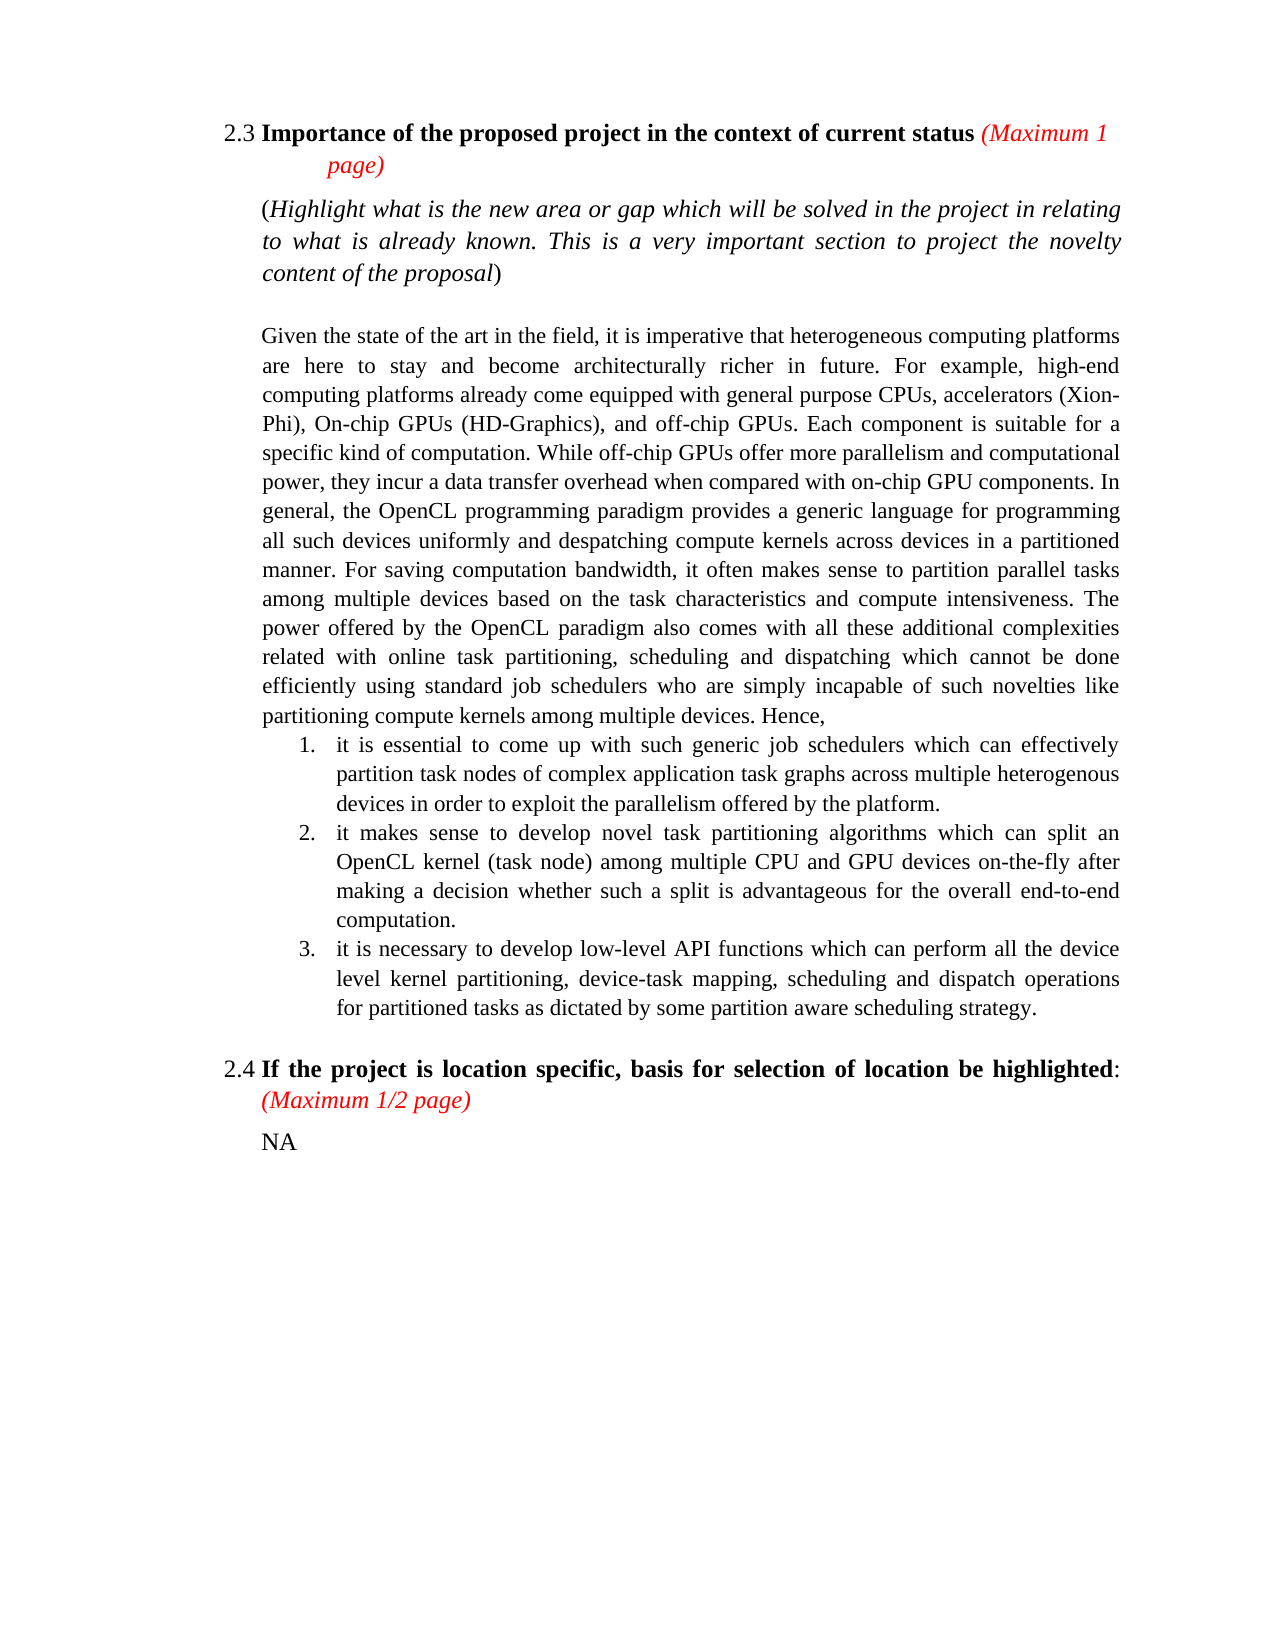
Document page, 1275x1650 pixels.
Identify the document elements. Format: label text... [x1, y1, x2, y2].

text (Highlight what is the new area or gap which will be solved in the project in relating to what is already known. This is a very important section to project the novelty content of the proposal) [261, 194, 1121, 287]
text Given the state of the art in the field, it is imperative that heterogeneous computing platforms are here to stay and become architecturally richer in future. For example, high-end computing platforms already come equipped with general purpose CPUs, accelerators (Xion-Phi), On-chip GPUs (HD-Graphics), and off-chip GPUs. Each component is suitable for a specific kind of computation. While off-chip GPUs offer more parallelism and computational power, they incur a data transfer overhead when compared with on-chip GPU components. In general, the OpenCL programming paradigm provides a generic language for programming all such devices uniformly and despatching compute kernels across devices in a partitioned manner. For saving computation bandwidth, it often makes sense to partition parallel tasks among multiple devices based on the task characteristics and compute intensiveness. The power offered by the OpenCL paradigm also comes with all these additional complexities related with online task partitioning, scheduling and dispatching which cannot be done efficiently using standard job schedulers who are simply incapable of such novelties like partitioning compute kernels among multiple devices. Hence, [261, 323, 1121, 728]
text NA [261, 1127, 1121, 1156]
list it is necessary to develop low-level API functions which can perform all the device level kernel partitioning, device-task mapping, scheduling and dispatch operations for partitioned tasks as dictated by some partition aware scheduling strategy. [298, 936, 1121, 1020]
list it makes sense to develop novel task partitioning algorithms which can split an OpenCL kernel (task node) among multiple CPU and GPU devices on-the-fly after making a decision whether such a split is advantageous for the overall end-to-end computation. [298, 819, 1121, 933]
list If the project is location specific, basis for selection of location be highlighted: (Maximum 1/2 page) [223, 1054, 1121, 1114]
list it is essential to come up with such generic job schedulers which can effectively partition task nodes of complex application task graphs across multiple heterogenous devices in order to exploit the parallelism offered by the platform. [298, 731, 1121, 816]
list Importance of the proposed project in the context of current status (Maximum 1 page) [223, 118, 1121, 179]
